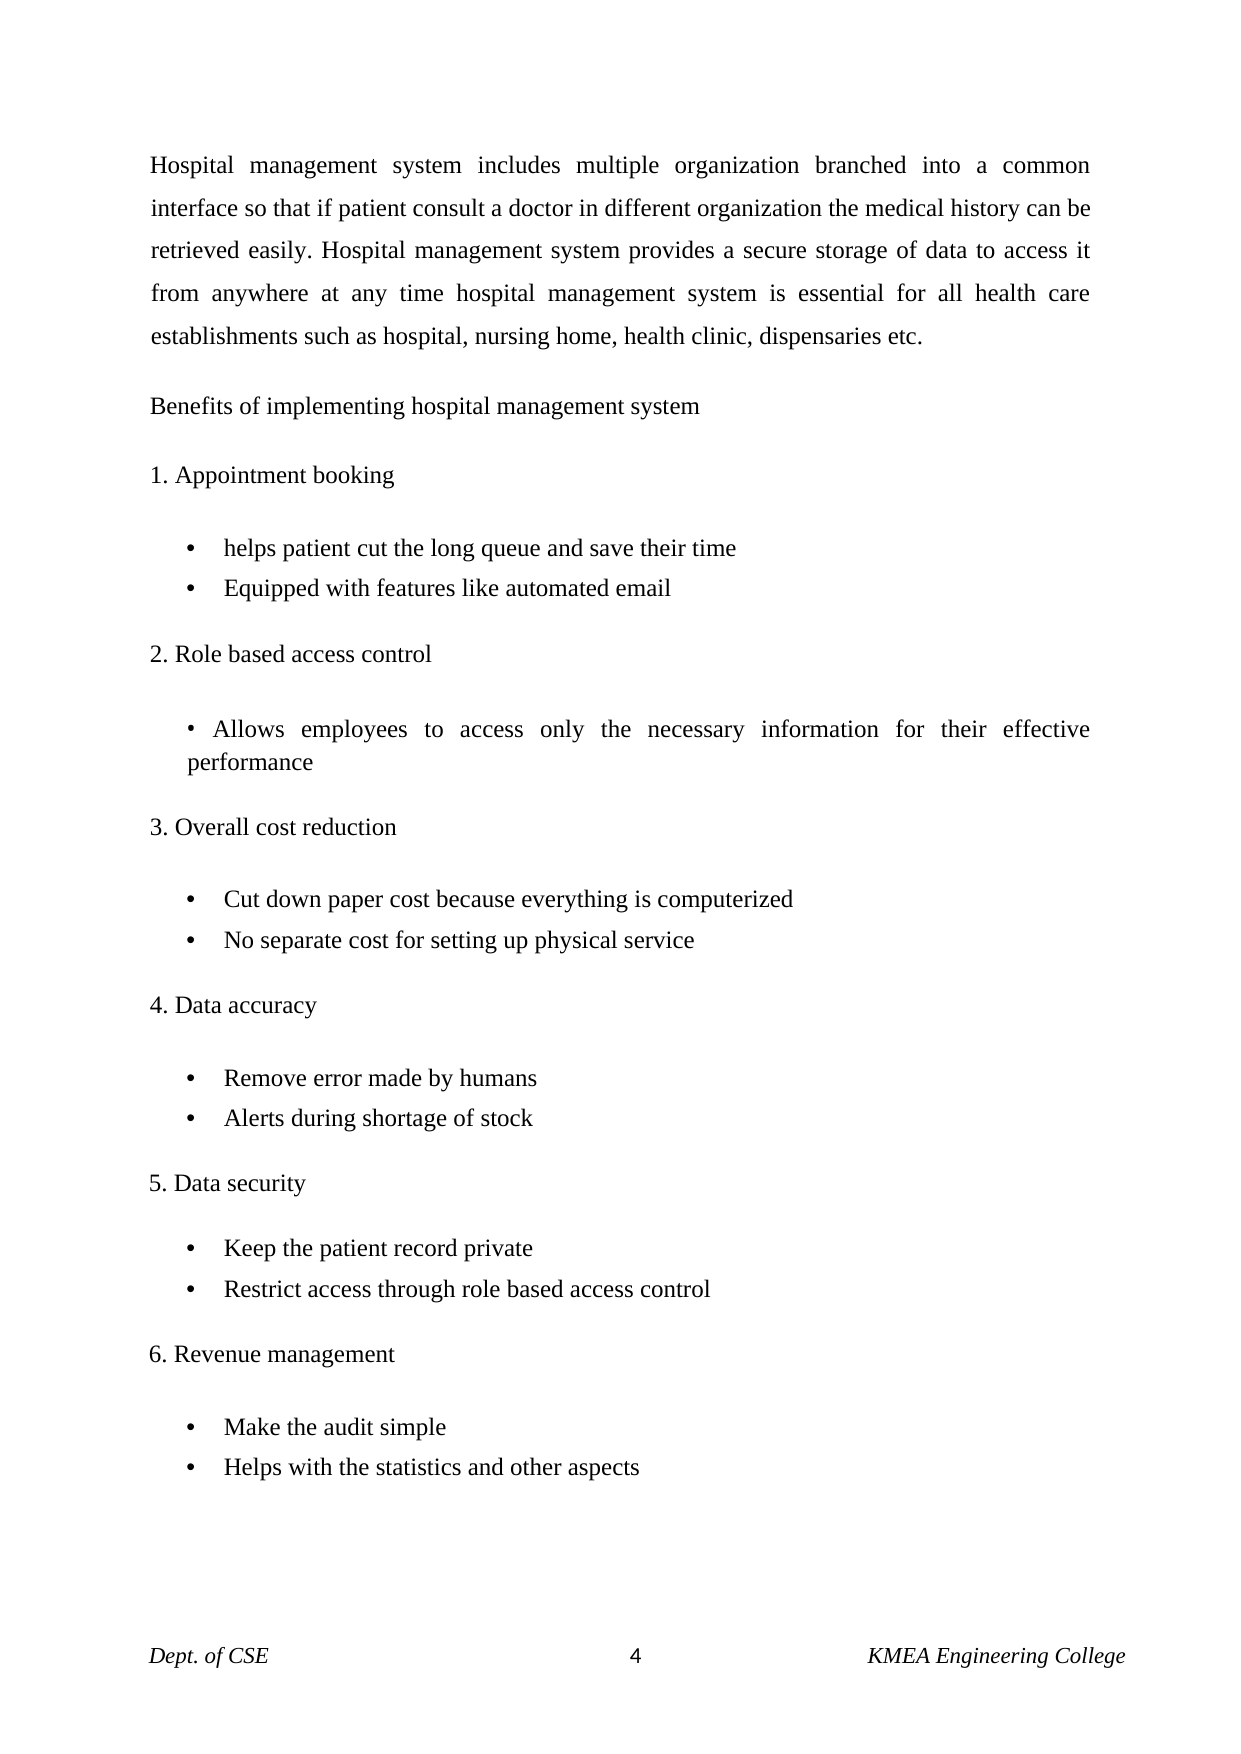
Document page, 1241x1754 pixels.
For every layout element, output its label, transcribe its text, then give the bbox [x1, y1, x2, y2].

text 5. Data security [148, 1168, 1091, 1197]
text • Allows employees to access only the necessary information for their effective performance [186, 711, 1091, 776]
list Appointment booking [149, 461, 1091, 489]
list Keep the patient record private [186, 1233, 1091, 1262]
list Role based access control [149, 639, 1091, 667]
list Restrict access through role based access control [186, 1274, 1091, 1303]
list Make the audit simple [186, 1412, 1091, 1441]
list Remove error made by humans [186, 1063, 1091, 1092]
list Alerts during shortage of stock [186, 1103, 1091, 1132]
list helps patient cut the long queue and save their time [186, 533, 1091, 562]
list Equipped with features like automated email [186, 573, 1091, 602]
list Overall cost reduction [149, 812, 1091, 841]
list Cut down paper cost because everything is computerized [186, 884, 1091, 913]
text 6. Revenue management [148, 1339, 1091, 1368]
text Hospital management system includes multiple organization branched into a common interface so that if patient consult a doctor in different organization the medical history can be retrieved easily. Hospital management system provides a secure storage of data to access it from anywhere at any time hospital management system is essential for all health care establishments such as hospital, nursing home, health clinic, dispensaries etc. [149, 150, 1091, 350]
text Benefits of implementing hospital management system [149, 391, 1091, 419]
list Helps with the statistics and other aspects [186, 1452, 1091, 1481]
list No separate cost for setting up physical service [186, 925, 1091, 954]
list Data accuracy [149, 990, 1091, 1019]
